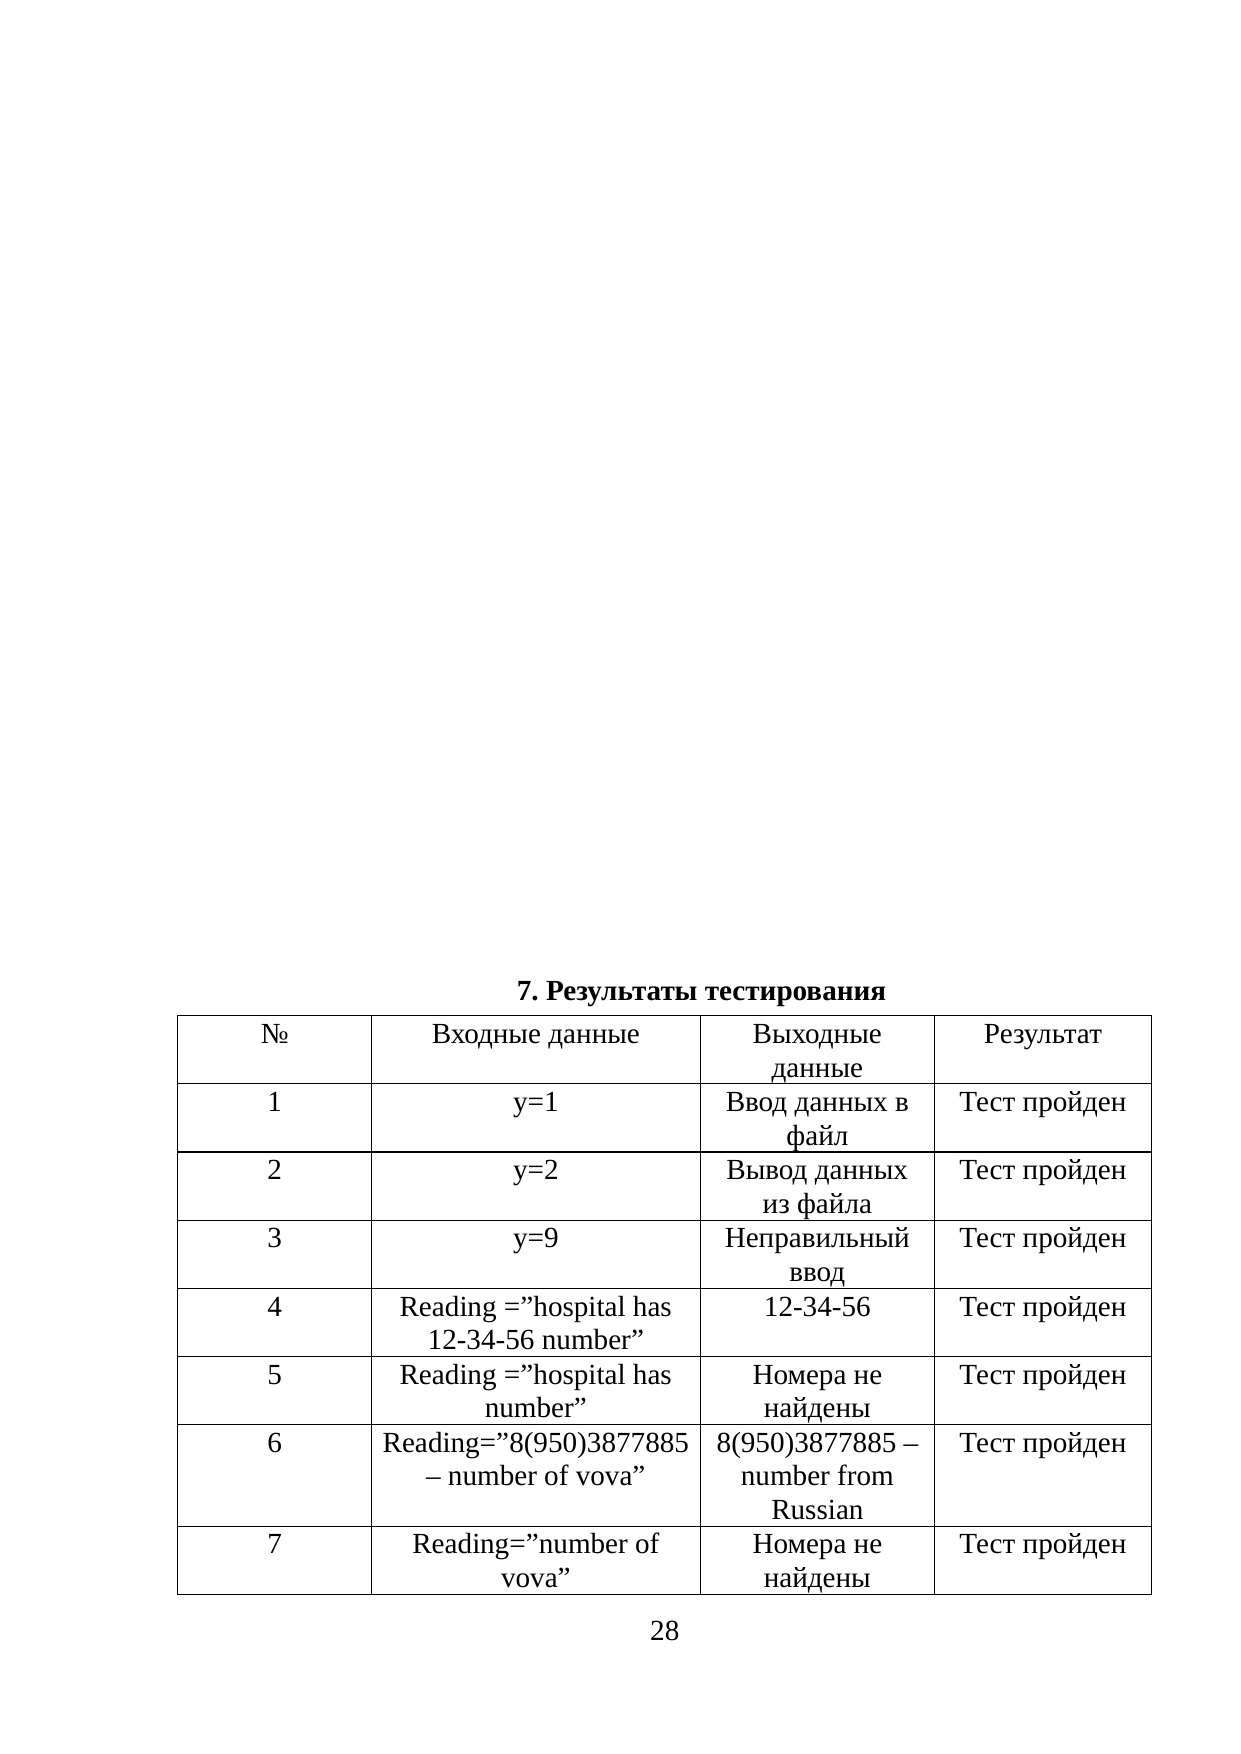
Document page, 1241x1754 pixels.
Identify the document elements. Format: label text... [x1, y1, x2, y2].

table_header № [178, 1016, 371, 1083]
table_cell y=9 [372, 1221, 700, 1288]
table_cell Reading =”hospital has number” [372, 1357, 700, 1424]
table_cell Reading =”hospital has 12-34-56 number” [372, 1289, 700, 1356]
table_cell Reading=”8(950)3877885 – number of vova” [372, 1425, 700, 1526]
table_cell 7 [178, 1527, 371, 1594]
table_cell Номера не найдены [701, 1357, 934, 1424]
table_cell 5 [178, 1357, 371, 1424]
table_cell Reading=”number of vova” [372, 1527, 700, 1594]
table_cell 1 [178, 1084, 371, 1151]
table_cell Тест пройден [935, 1527, 1151, 1594]
table_cell y=1 [372, 1084, 700, 1151]
table_cell 2 [178, 1153, 371, 1219]
table_cell y=2 [372, 1153, 700, 1219]
table_header Результат [935, 1016, 1151, 1083]
table_cell Вывод данных из файла [701, 1153, 934, 1219]
table_cell Тест пройден [935, 1289, 1151, 1356]
table_cell 4 [178, 1289, 371, 1356]
table_cell 3 [178, 1221, 371, 1288]
table_cell Тест пройден [935, 1425, 1151, 1526]
table_cell Тест пройден [935, 1153, 1151, 1219]
table_cell 6 [178, 1425, 371, 1526]
table_header Выходные данные [701, 1016, 934, 1083]
table_cell Тест пройден [935, 1084, 1151, 1151]
table_cell Ввод данных в файл [701, 1084, 934, 1151]
table_cell 12-34-56 [701, 1289, 934, 1356]
table_cell Тест пройден [935, 1221, 1151, 1288]
text 7. Результаты тестирования [177, 973, 1152, 1007]
table_cell Номера не найдены [701, 1527, 934, 1594]
table_header Входные данные [372, 1016, 700, 1083]
table_cell Тест пройден [935, 1357, 1151, 1424]
table_cell Неправильный ввод [701, 1221, 934, 1288]
table_cell 8(950)3877885 –number from Russian [701, 1425, 934, 1526]
